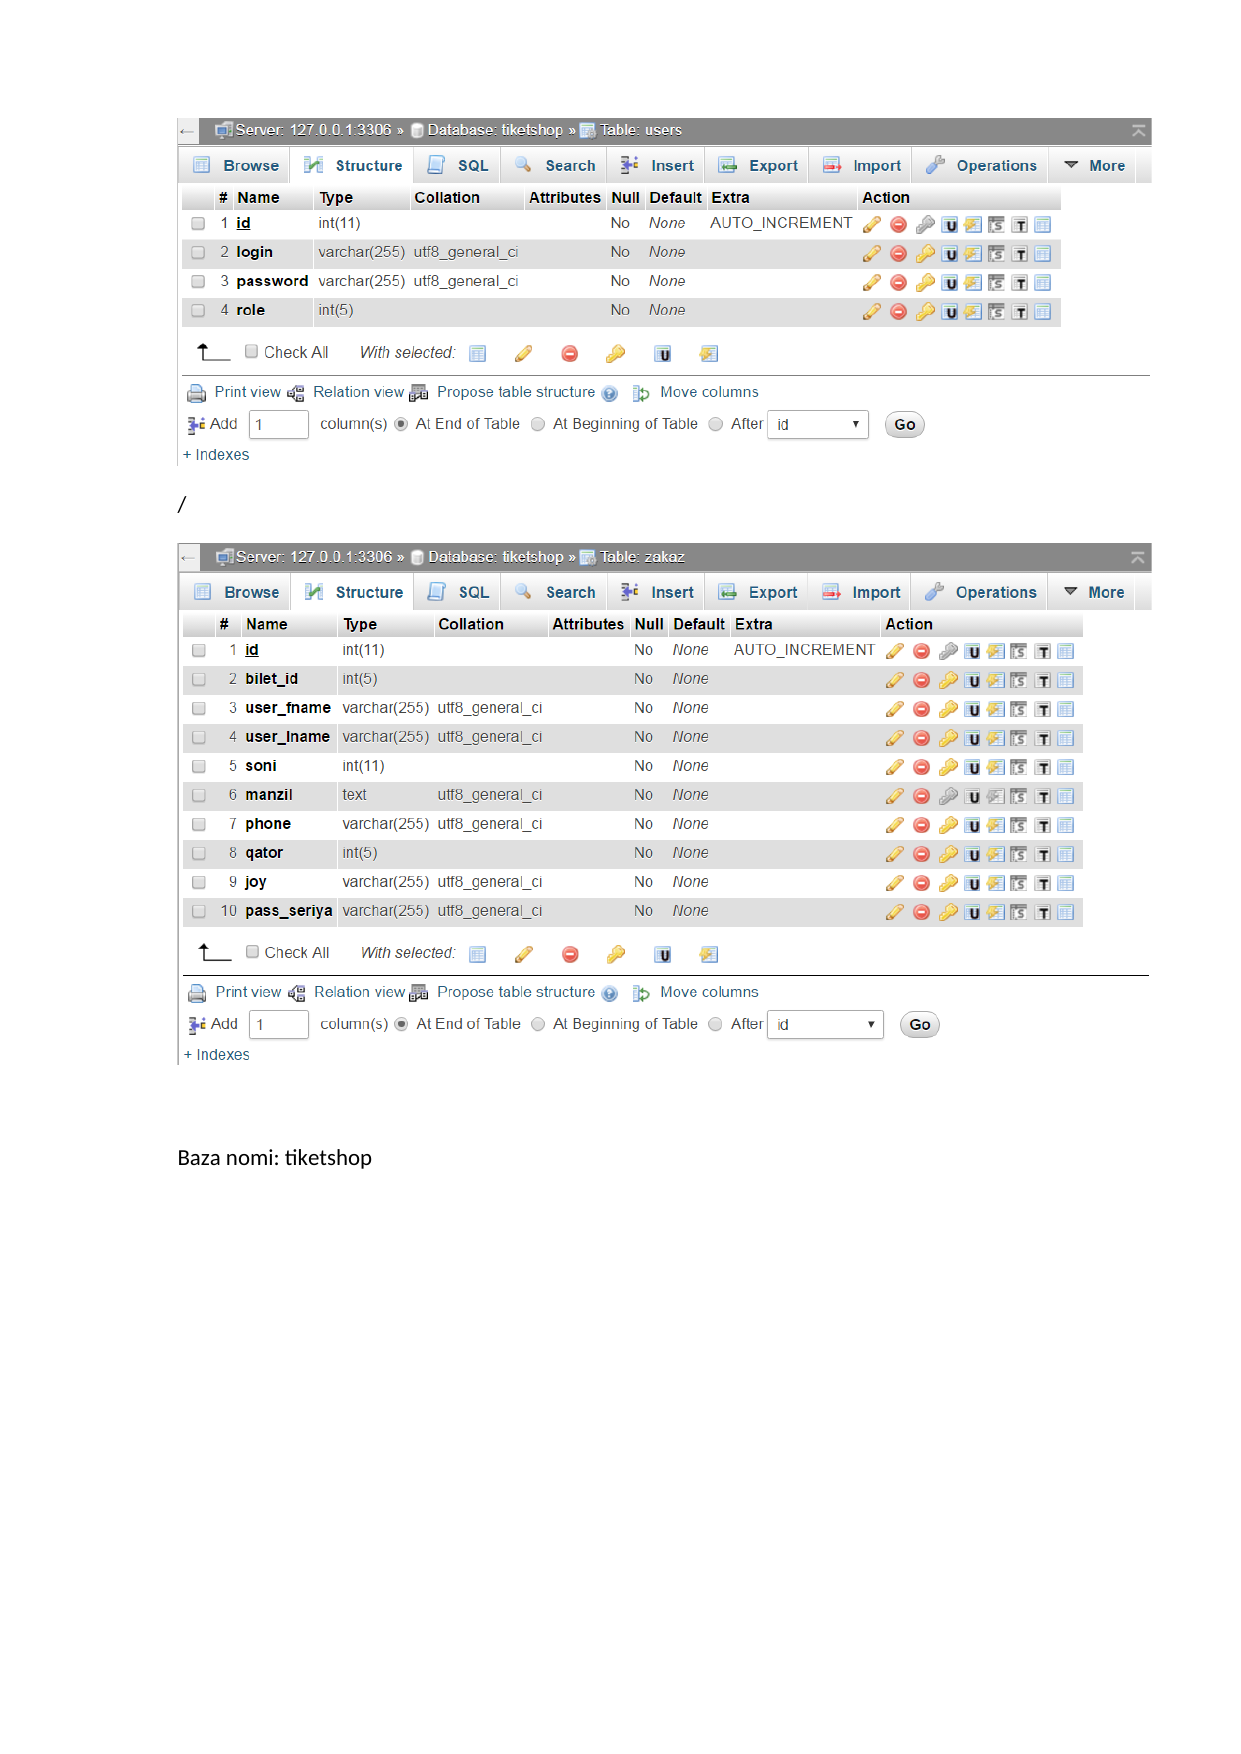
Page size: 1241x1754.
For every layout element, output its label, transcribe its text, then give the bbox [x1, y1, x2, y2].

picture [177, 543, 1152, 1065]
text Baza nomi: tiketshop [177, 1143, 1152, 1171]
text / [177, 490, 1152, 518]
picture [177, 118, 1152, 466]
